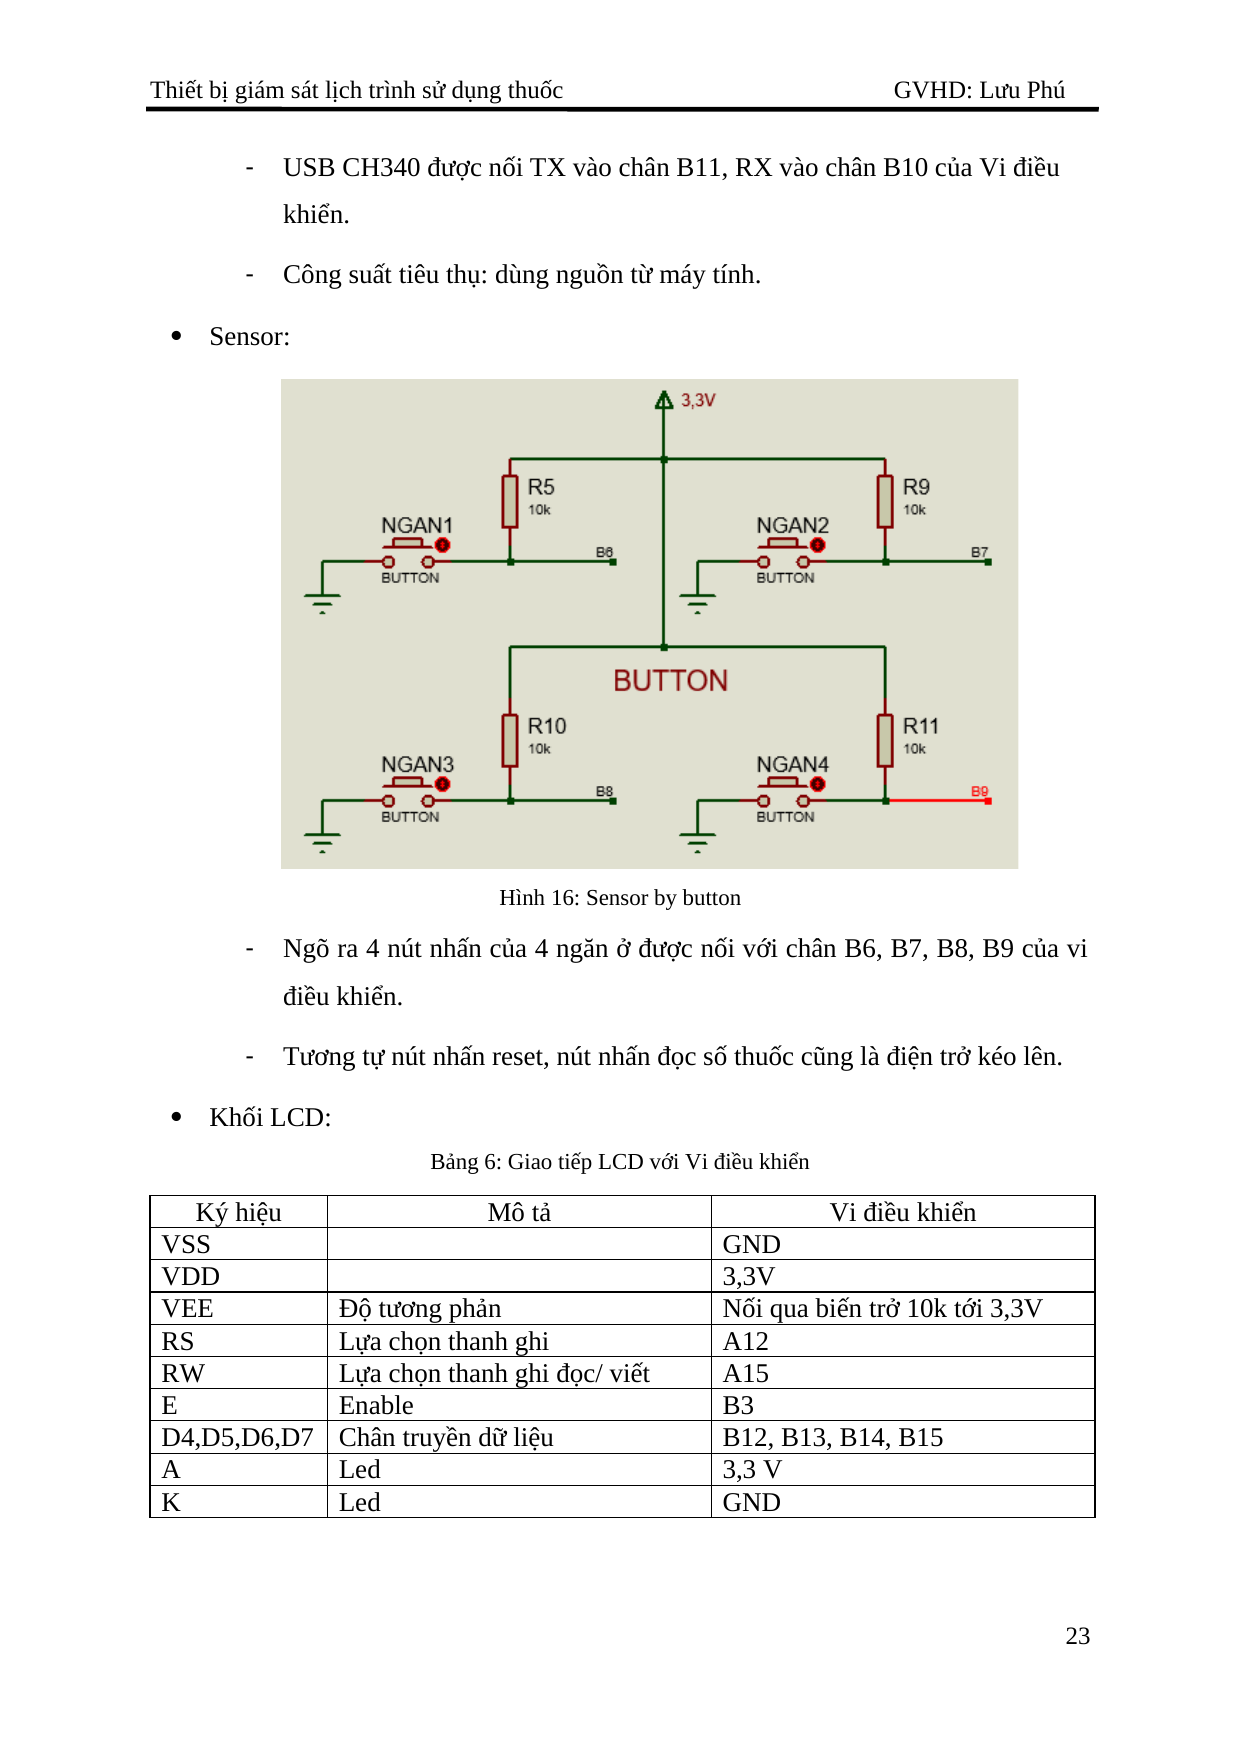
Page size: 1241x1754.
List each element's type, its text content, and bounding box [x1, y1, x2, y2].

picture [281, 379, 1019, 869]
table_cell GND [712, 1486, 1094, 1517]
table_cell Enable [328, 1389, 711, 1420]
table_cell Led [328, 1486, 711, 1517]
table_cell [328, 1260, 711, 1291]
list Ngõ ra 4 nút nhấn của 4 ngăn ở được nối với chân B6, B7, B8, B9 của vi điều khiển. [245, 931, 1090, 1011]
table_cell VEE [151, 1293, 327, 1324]
table_cell Độ tương phản [328, 1293, 711, 1324]
table_cell Nối qua biến trở 10k tới 3,3V [712, 1293, 1094, 1324]
table_cell Lựa chọn thanh ghi [328, 1325, 711, 1356]
table_header Vi điều khiển [712, 1196, 1094, 1227]
table_cell B3 [712, 1389, 1094, 1420]
list Tương tự nút nhấn reset, nút nhấn đọc số thuốc cũng là điện trở kéo lên. [245, 1039, 1090, 1072]
table_cell 3,3 V [712, 1454, 1094, 1484]
list Khối LCD: [172, 1101, 1090, 1132]
table_header Ký hiệu [151, 1196, 327, 1227]
table_cell E [151, 1389, 327, 1420]
list Công suất tiêu thụ: dùng nguồn từ máy tính. [245, 258, 1090, 291]
table_cell K [151, 1486, 327, 1517]
text Hình 16: Sensor by button [150, 884, 1090, 910]
list Sensor: [172, 320, 1090, 351]
table_cell A [151, 1454, 327, 1484]
table_cell RW [151, 1357, 327, 1388]
table_cell A15 [712, 1357, 1094, 1388]
table_cell VDD [151, 1260, 327, 1291]
table_cell Lựa chọn thanh ghi đọc/ viết [328, 1357, 711, 1388]
table_cell 3,3V [712, 1260, 1094, 1291]
table_cell RS [151, 1325, 327, 1356]
table_cell B12, B13, B14, B15 [712, 1421, 1094, 1452]
table_cell GND [712, 1228, 1094, 1259]
text Bảng 6: Giao tiếp LCD với Vi điều khiển [150, 1148, 1090, 1174]
table_cell VSS [151, 1228, 327, 1259]
table_header Mô tả [328, 1196, 711, 1227]
table_cell Chân truyền dữ liệu [328, 1421, 711, 1452]
table_cell D4,D5,D6,D7 [151, 1421, 327, 1452]
table_cell Led [328, 1454, 711, 1484]
list USB CH340 được nối TX vào chân B11, RX vào chân B10 của Vi điều khiển. [245, 150, 1090, 230]
table_cell [328, 1228, 711, 1259]
table_cell A12 [712, 1325, 1094, 1356]
